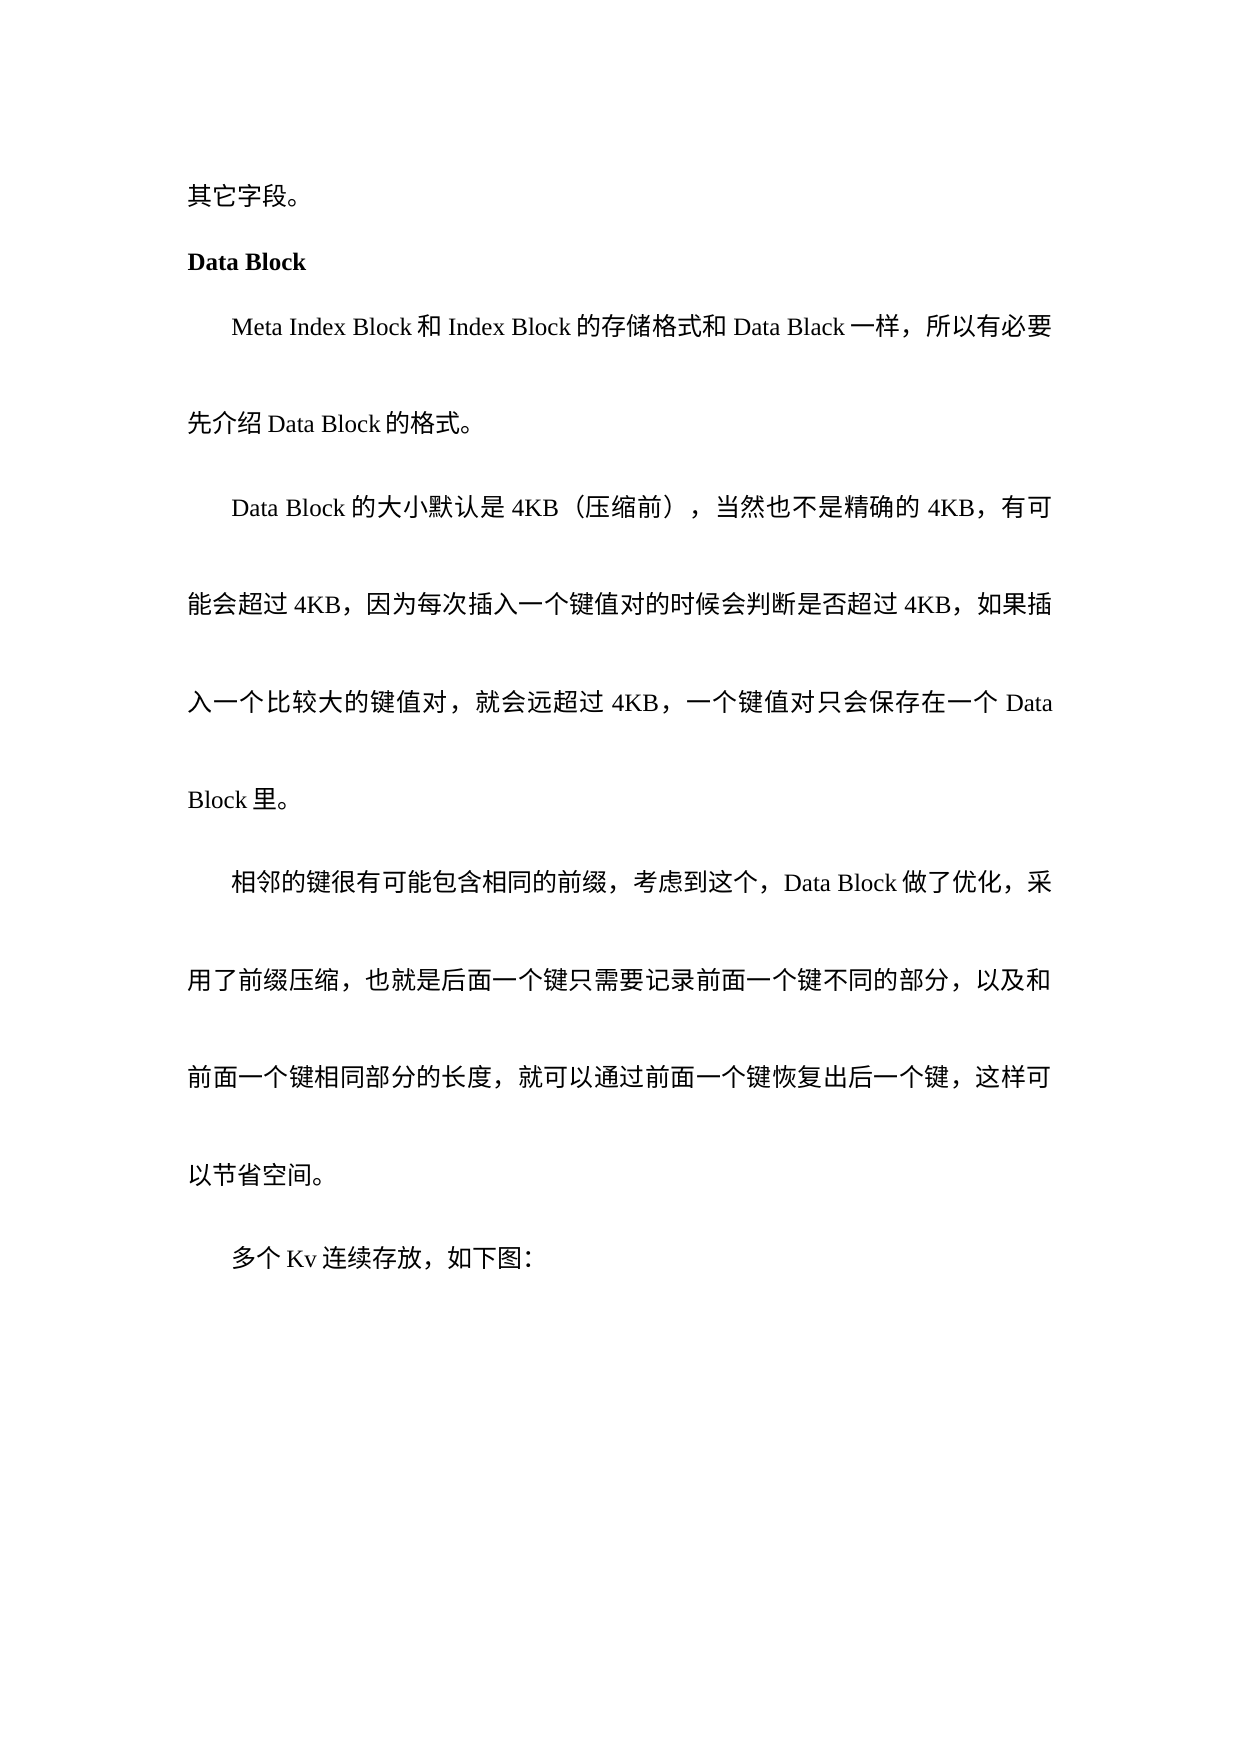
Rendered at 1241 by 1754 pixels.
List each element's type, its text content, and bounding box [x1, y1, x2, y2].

text 相邻的键很有可能包含相同的前缀，考虑到这个，Data Block做了优化，采用了前缀压缩，也就是后面一个键只需要记录前面一个键不同的部分，以及和前面一个键相同部分的长度，就可以通过前面一个键恢复出后一个键，这样可以节省空间。 [187, 848, 1053, 1206]
text Meta Index Block和Index Block的存储格式和Data Black一样，所以有必要先介绍Data Block的格式。 [187, 292, 1053, 454]
subtitle Data Block [187, 245, 1053, 278]
text Data Block的大小默认是4KB（压缩前），当然也不是精确的4KB，有可能会超过4KB，因为每次插入一个键值对的时候会判断是否超过4KB，如果插入一个比较大的键值对，就会远超过4KB，一个键值对只会保存在一个Data Block里。 [187, 473, 1053, 830]
text 多个Kv连续存放，如下图： [187, 1224, 1053, 1289]
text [187, 162, 1053, 227]
